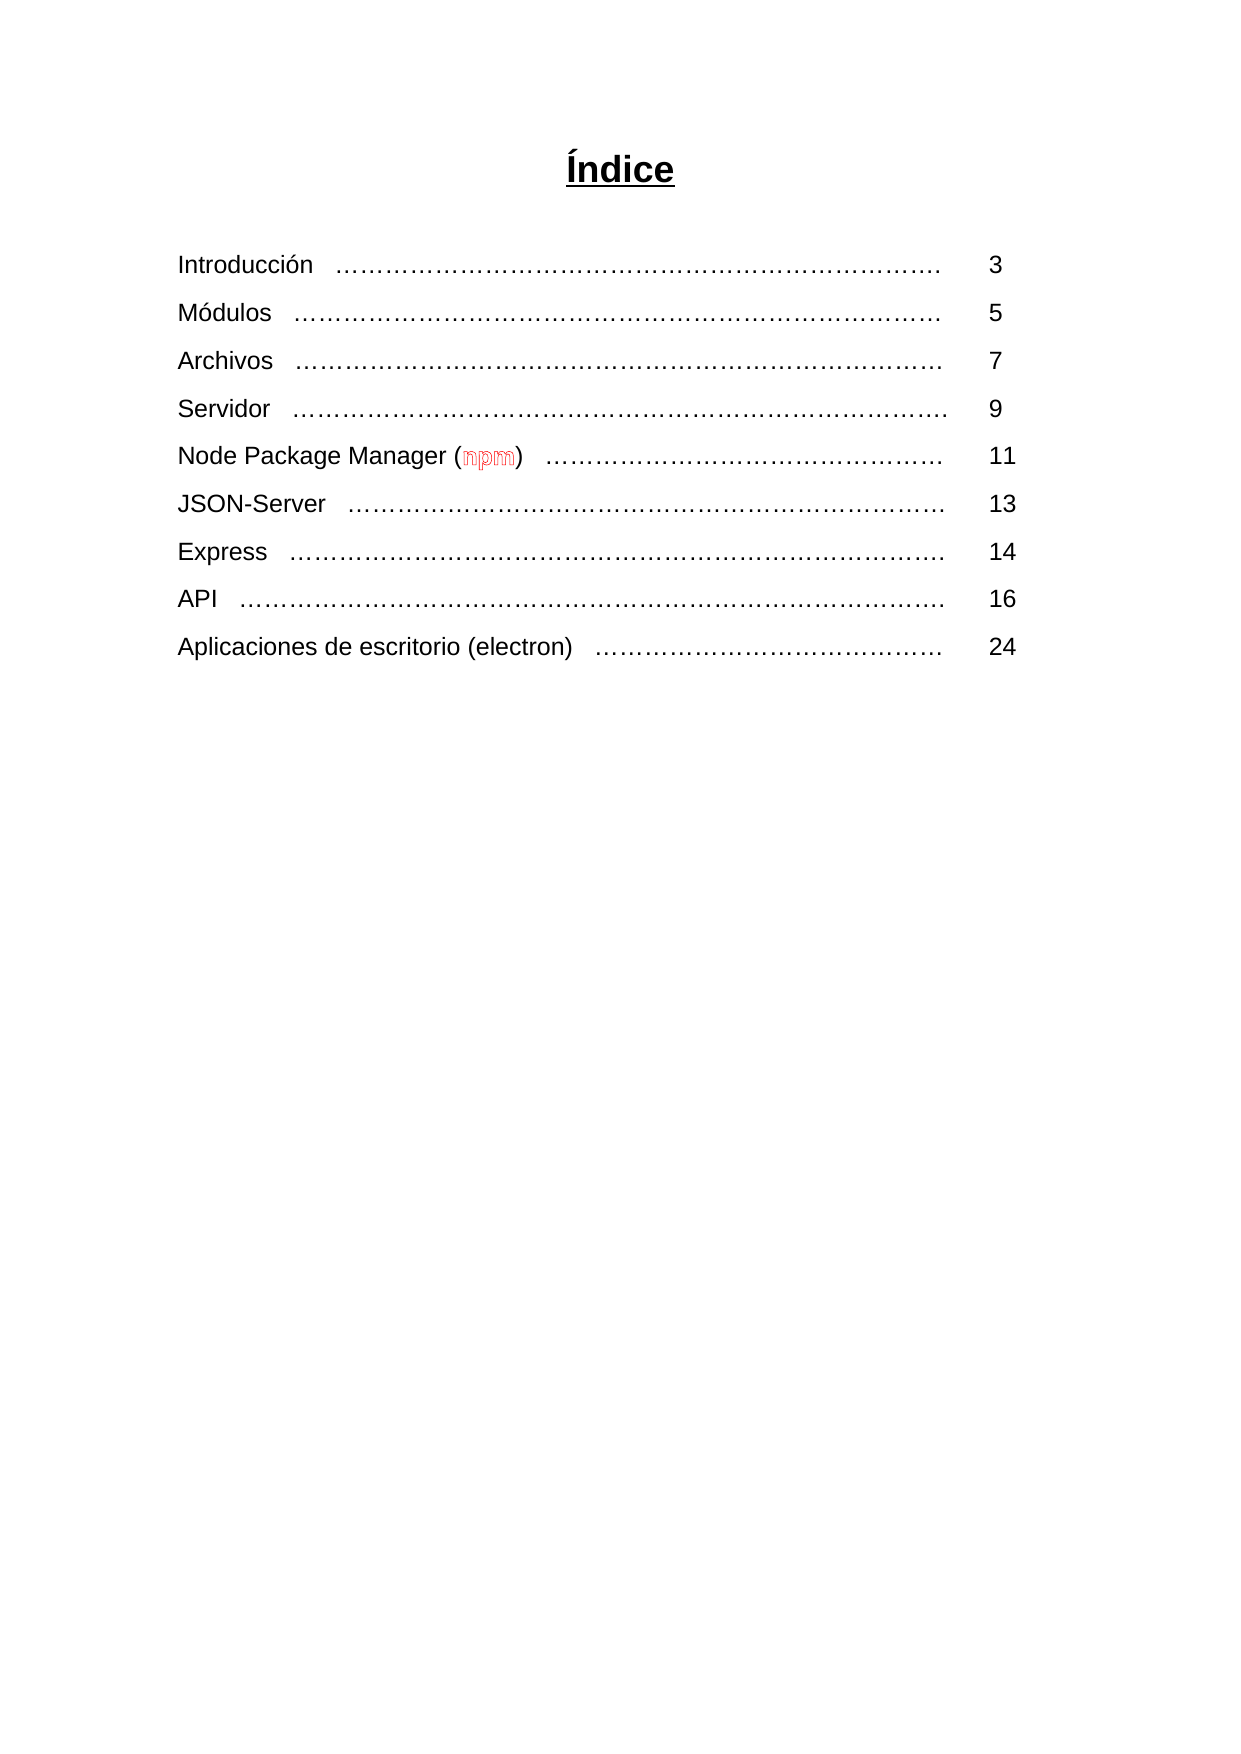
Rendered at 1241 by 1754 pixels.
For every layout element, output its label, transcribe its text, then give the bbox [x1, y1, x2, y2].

text Aplicaciones de escritorio (electron) …………………………………… 24 [177, 632, 1063, 661]
text Índice [177, 148, 1063, 191]
text Archivos …………………………………………………………………… 7 [177, 346, 1063, 375]
text API …………………………………………………………………………. 16 [177, 584, 1063, 613]
text Servidor ……………………………………………………………………. 9 [177, 394, 1063, 422]
text JSON-Server ……………………………………………………………… 13 [177, 489, 1063, 518]
text Introducción ………………………………………………………………. 3 [177, 251, 1063, 279]
text Express ……………………………………………………………………. 14 [177, 537, 1063, 566]
text Node Package Manager (npm) ………………………………………… 11 [177, 441, 1063, 470]
text Módulos …………………………………………………………………… 5 [177, 298, 1063, 327]
